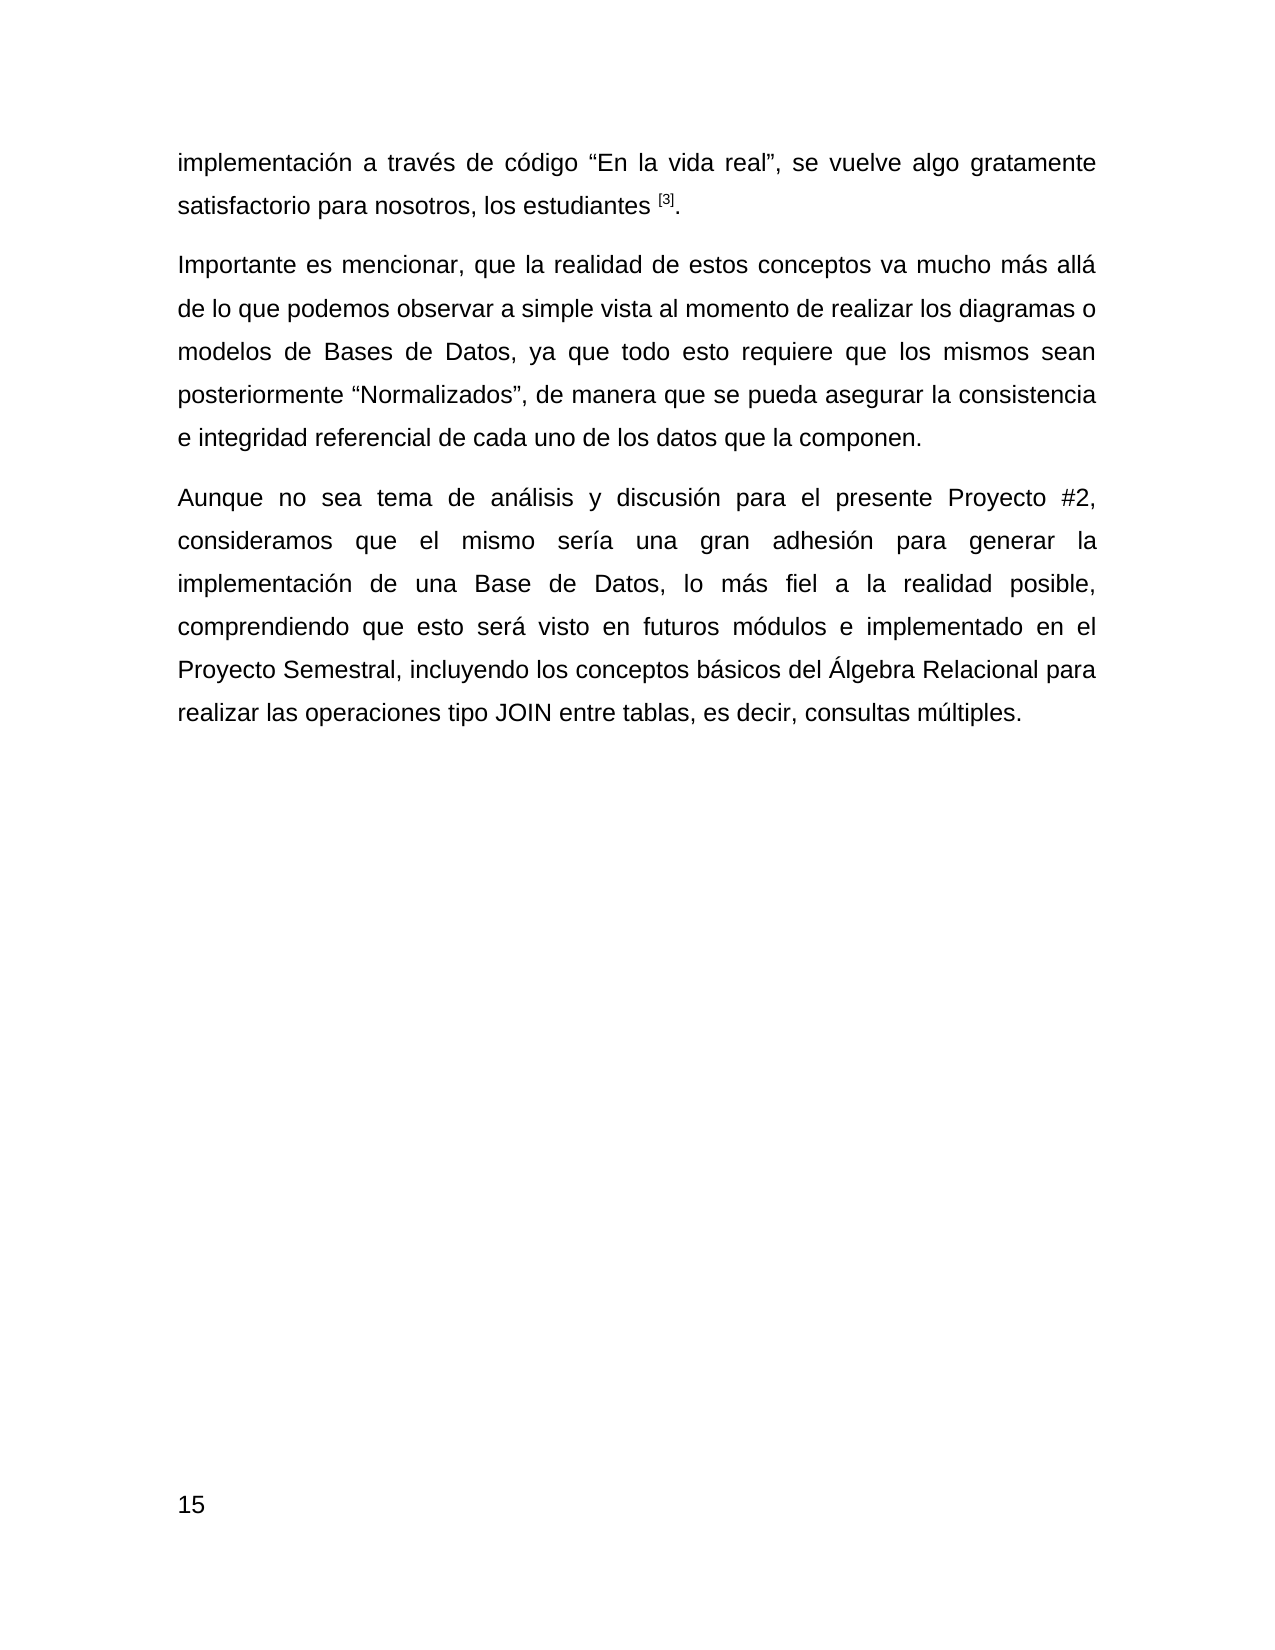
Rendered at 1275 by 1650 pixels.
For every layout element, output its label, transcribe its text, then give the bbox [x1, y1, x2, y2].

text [177, 148, 1098, 219]
text Importante es mencionar, que la realidad de estos conceptos va mucho más allá de lo que podemos observar a simple vista al momento de realizar los diagramas o modelos de Bases de Datos, ya que todo esto requiere que los mismos sean posteriormente “Normalizados”, de manera que se pueda asegurar la consistencia e integridad referencial de cada uno de los datos que la componen. [177, 251, 1098, 452]
text Aunque no sea tema de análisis y discusión para el presente Proyecto #2, consideramos que el mismo sería una gran adhesión para generar la implementación de una Base de Datos, lo más fiel a la realidad posible, comprendiendo que esto será visto en futuros módulos e implementado en el Proyecto Semestral, incluyendo los conceptos básicos del Álgebra Relacional para realizar las operaciones tipo JOIN entre tablas, es decir, consultas múltiples. [177, 483, 1098, 727]
